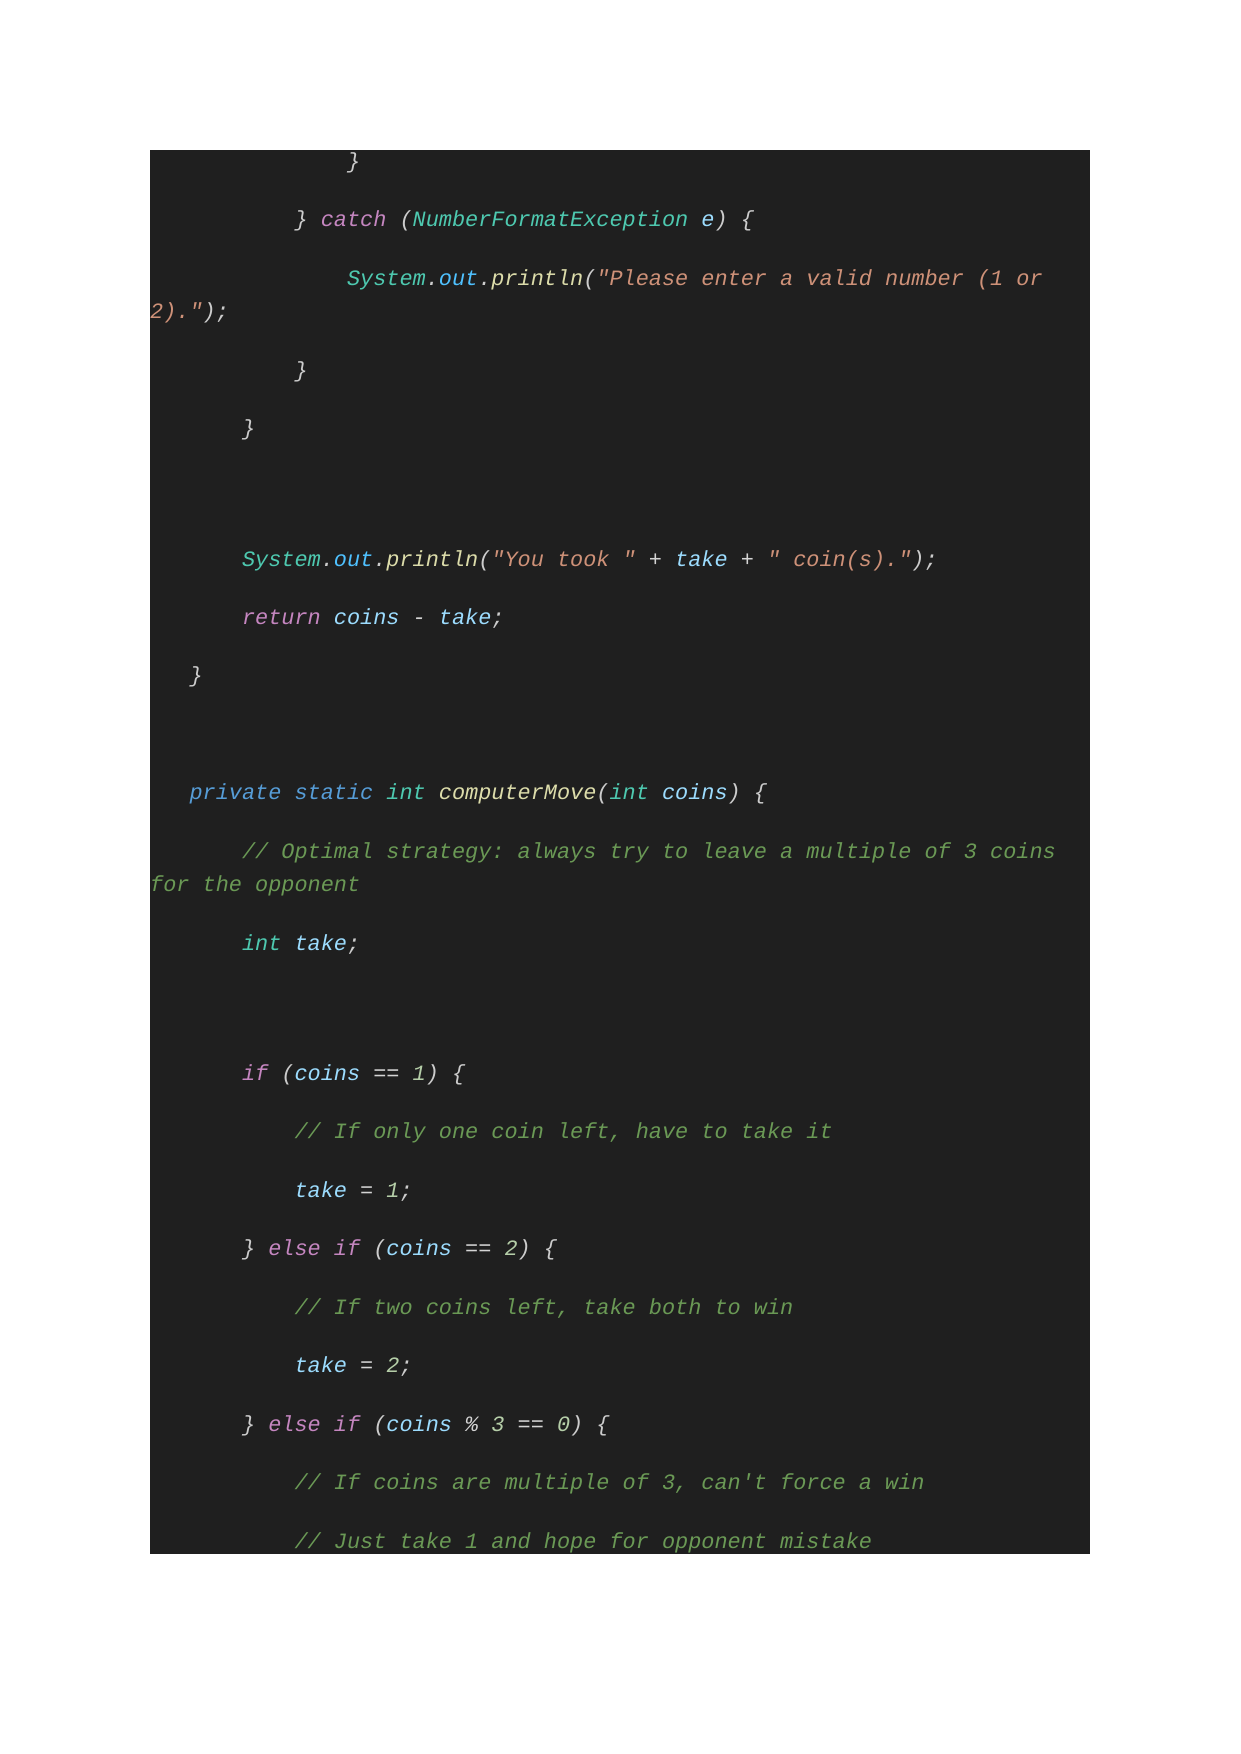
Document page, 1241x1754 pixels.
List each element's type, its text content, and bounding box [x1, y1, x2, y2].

subtitle // If only one coin left, have to take it [150, 1121, 1090, 1146]
subtitle } else if (coins % 3 == 0) { [150, 1413, 1090, 1438]
subtitle return coins - take; [150, 606, 1090, 631]
subtitle // If two coins left, take both to win [150, 1296, 1090, 1321]
subtitle if (coins == 1) { [150, 1062, 1090, 1087]
subtitle } [150, 417, 1090, 442]
subtitle int take; [150, 932, 1090, 957]
subtitle take = 1; [150, 1179, 1090, 1204]
subtitle System.out.println("Please enter a valid number (1 or 2)."); [150, 267, 1090, 325]
subtitle } [150, 664, 1090, 689]
subtitle System.out.println("You took " + take + " coin(s)."); [150, 548, 1090, 572]
subtitle // If coins are multiple of 3, can't force a win [150, 1471, 1090, 1496]
subtitle } [150, 359, 1090, 383]
subtitle // Just take 1 and hope for opponent mistake [150, 1530, 1090, 1554]
subtitle take = 2; [150, 1354, 1090, 1379]
subtitle } catch (NumberFormatException e) { [150, 208, 1090, 233]
subtitle private static int computerMove(int coins) { [150, 781, 1090, 806]
subtitle // Optimal strategy: always try to leave a multiple of 3 coins for the opponent [150, 840, 1090, 898]
subtitle } else if (coins == 2) { [150, 1238, 1090, 1262]
subtitle } [150, 150, 1090, 175]
